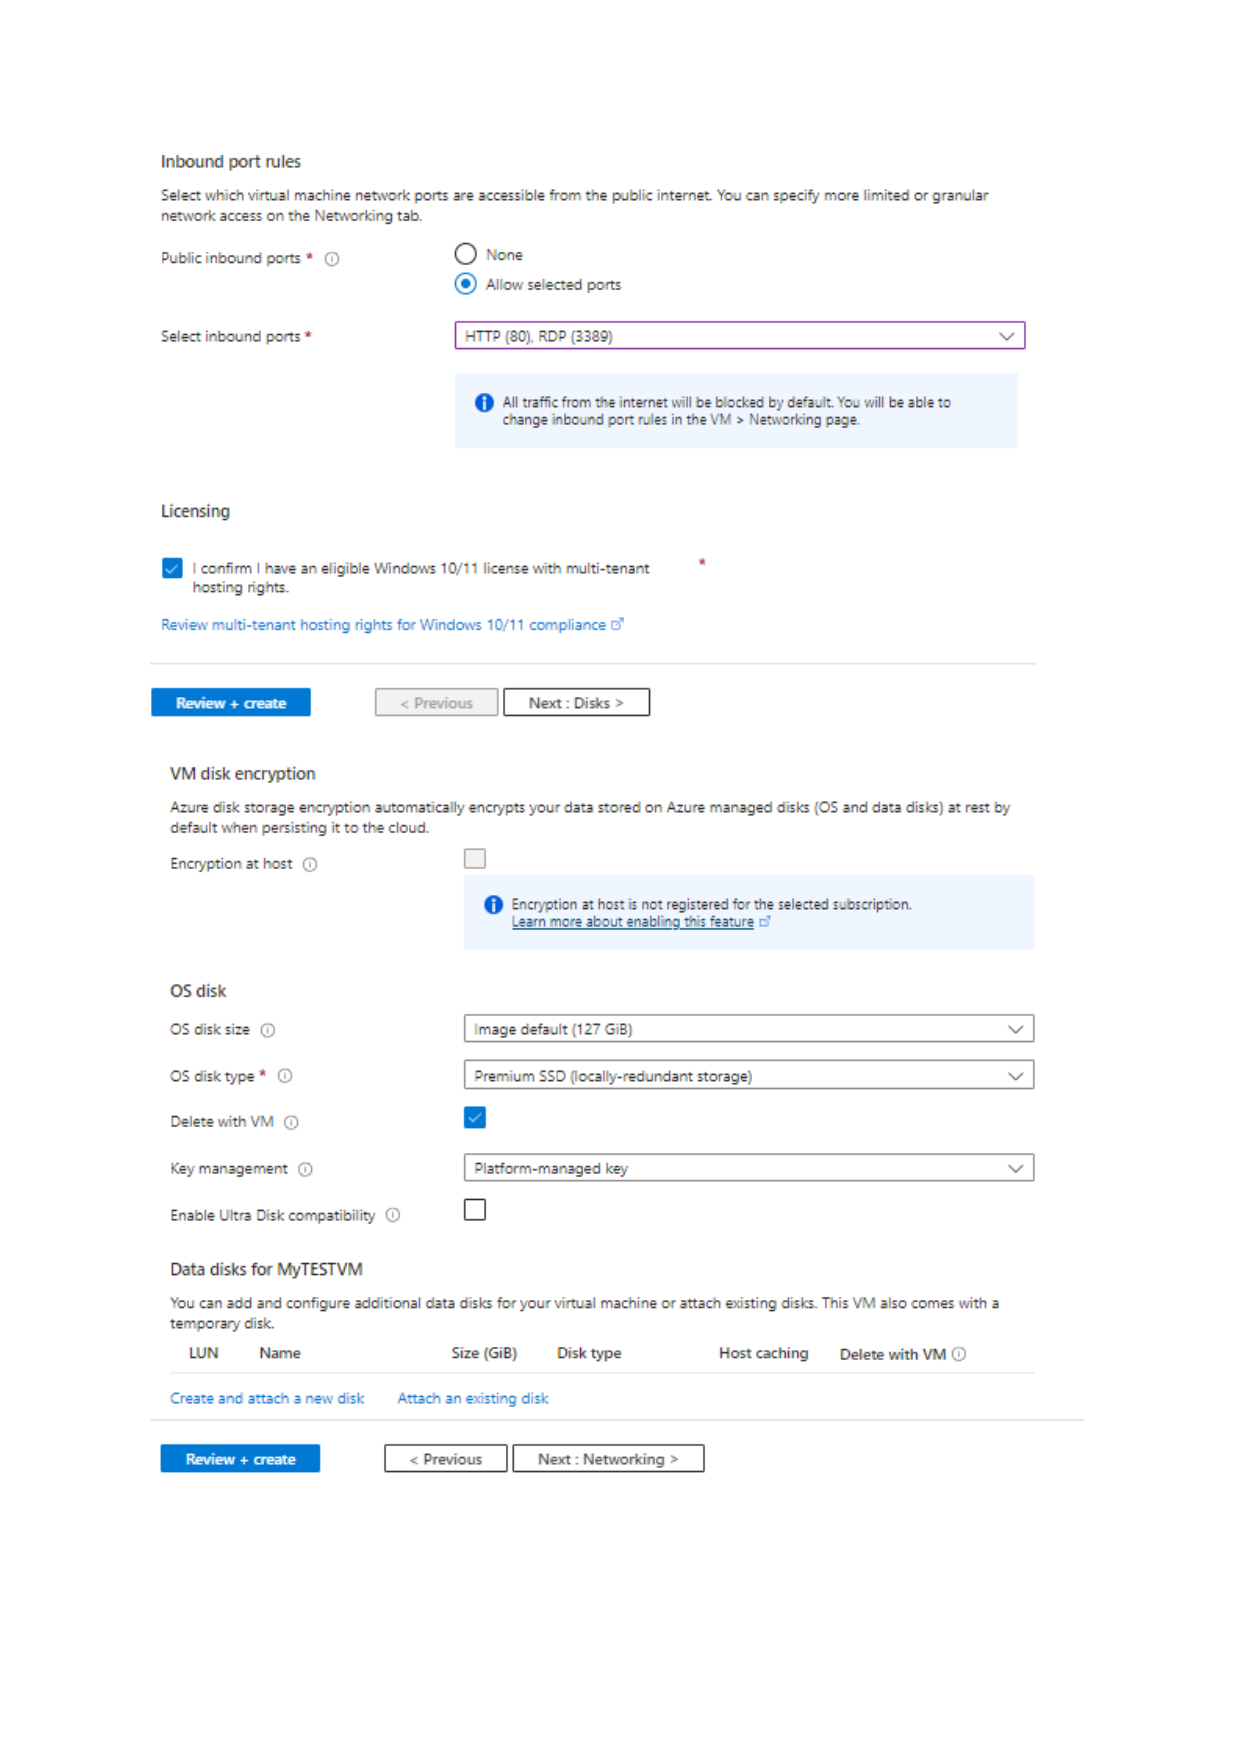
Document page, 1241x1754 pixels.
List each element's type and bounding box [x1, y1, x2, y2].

picture [150, 758, 1085, 1482]
picture [150, 150, 1037, 740]
